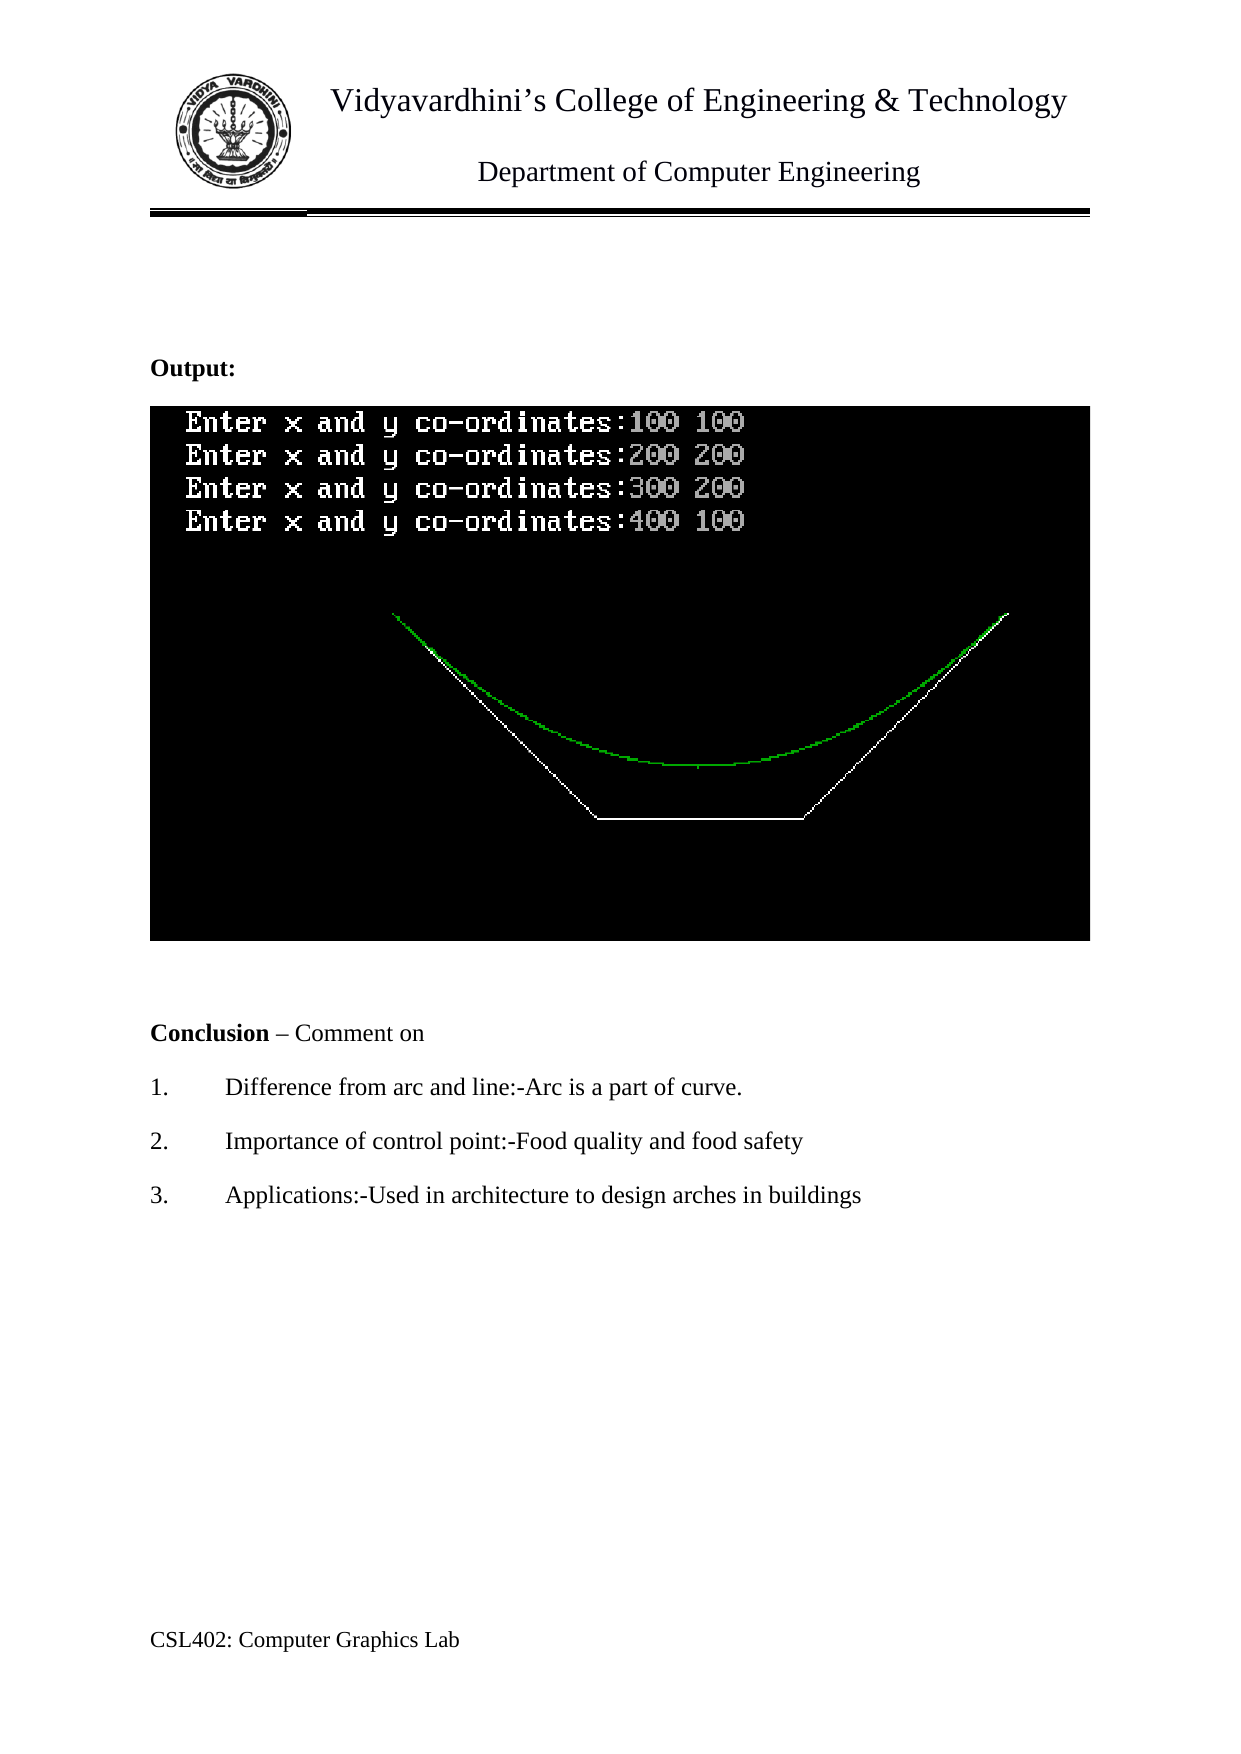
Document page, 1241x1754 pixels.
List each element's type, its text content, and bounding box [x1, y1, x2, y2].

picture [173, 73, 292, 190]
text 3. Applications:-Used in architecture to design arches in buildings [150, 1180, 1090, 1208]
picture [150, 406, 1091, 941]
text 2. Importance of control point:-Food quality and food safety [150, 1126, 1090, 1155]
text Conclusion – Comment on [150, 1018, 1090, 1047]
text Output: [150, 353, 1090, 382]
text 1. Difference from arc and line:-Arc is a part of curve. [150, 1072, 1090, 1101]
